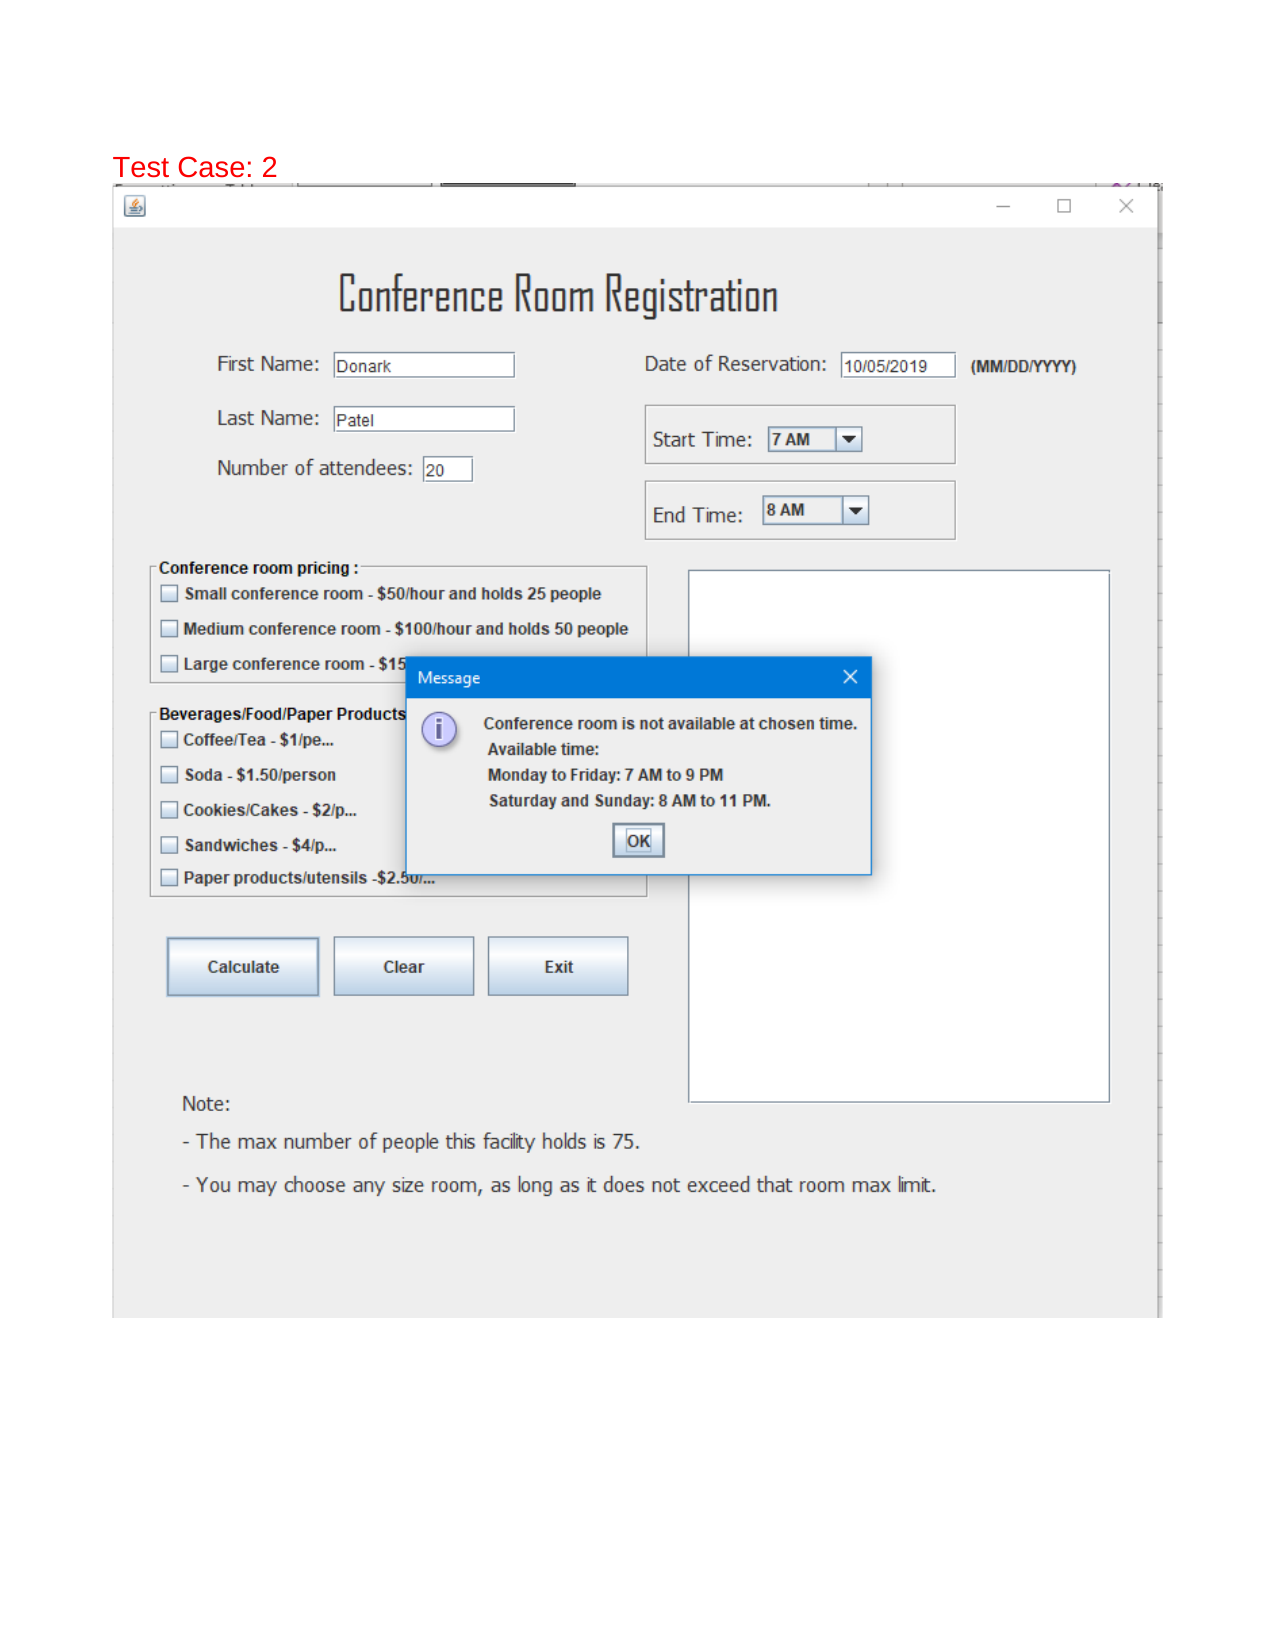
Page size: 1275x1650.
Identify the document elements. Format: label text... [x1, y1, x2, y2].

text Test Case: 2 [112, 150, 1162, 183]
picture [112, 183, 1163, 1318]
